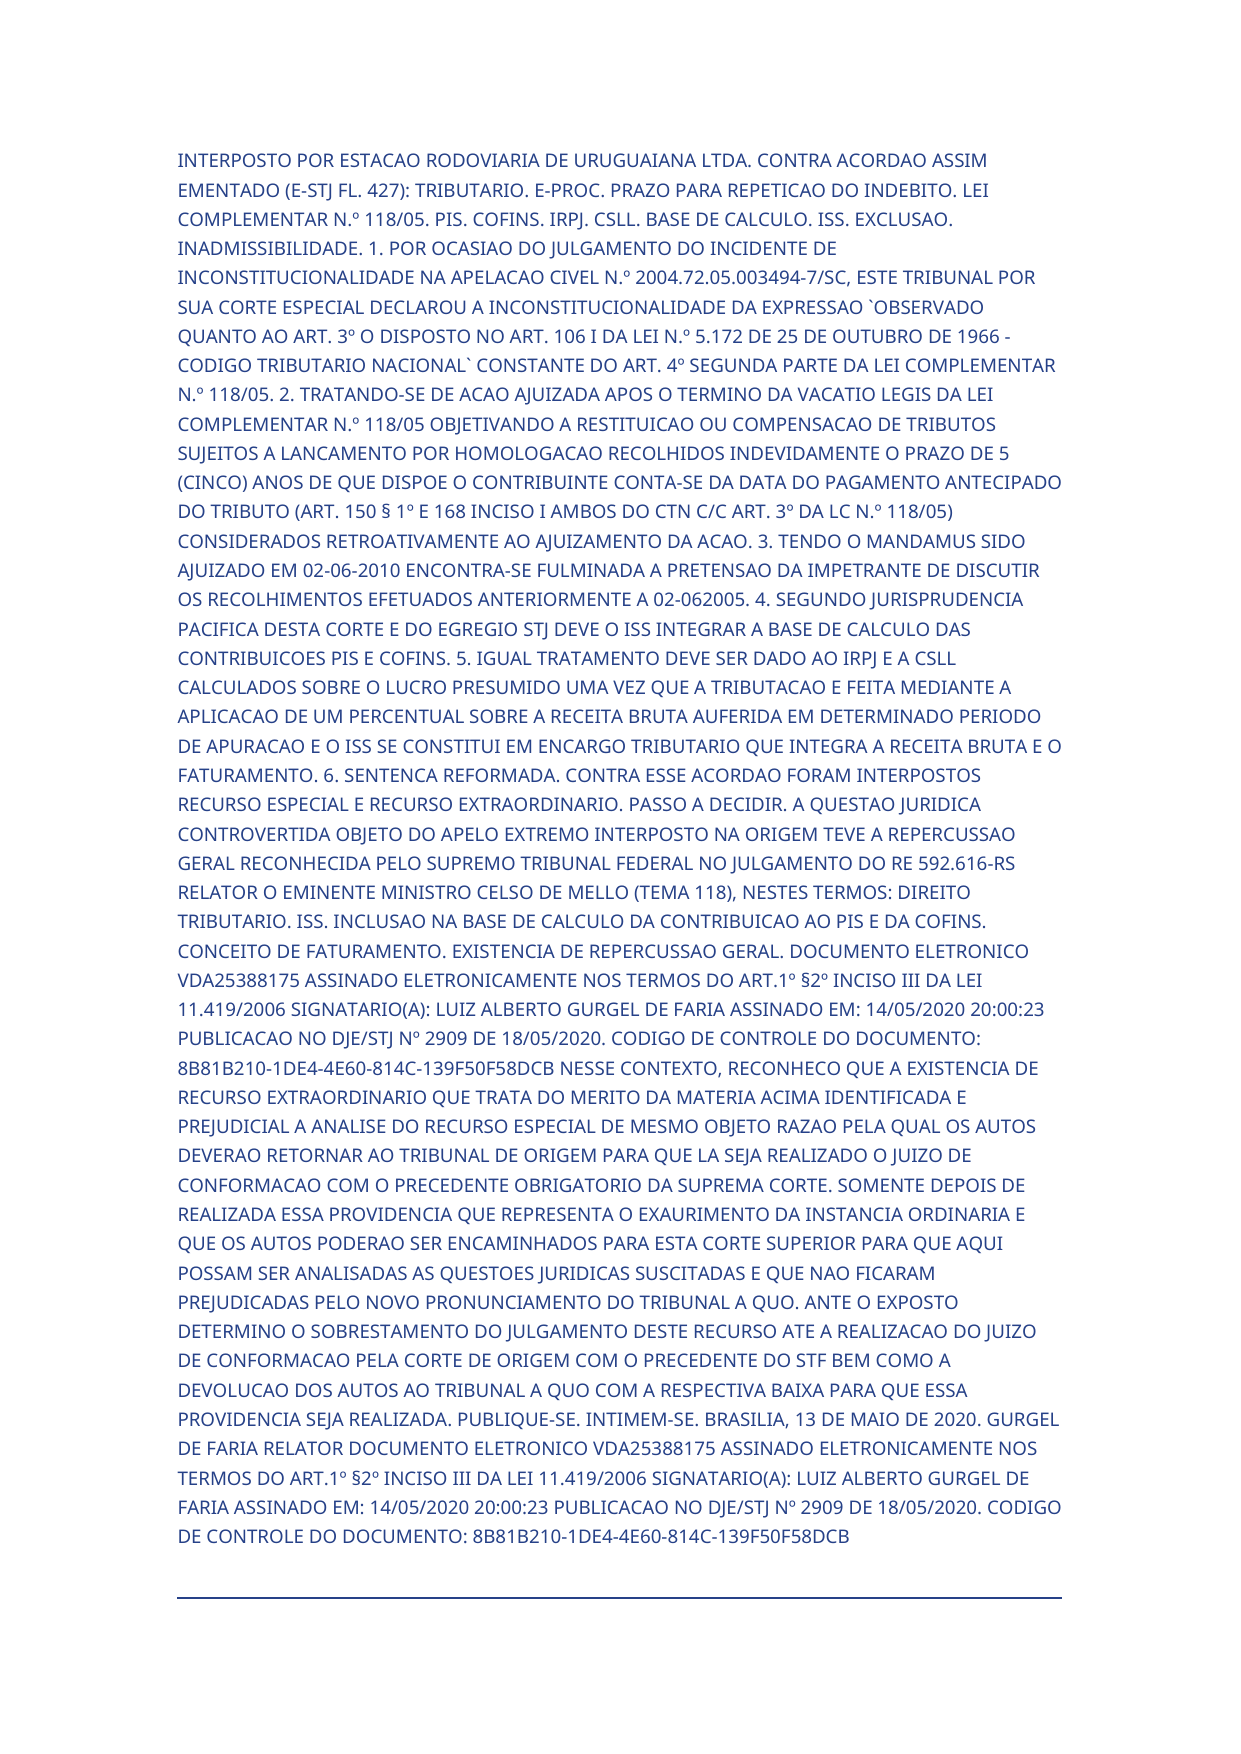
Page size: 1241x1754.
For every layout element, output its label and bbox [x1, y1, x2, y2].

text [177, 148, 1063, 1549]
